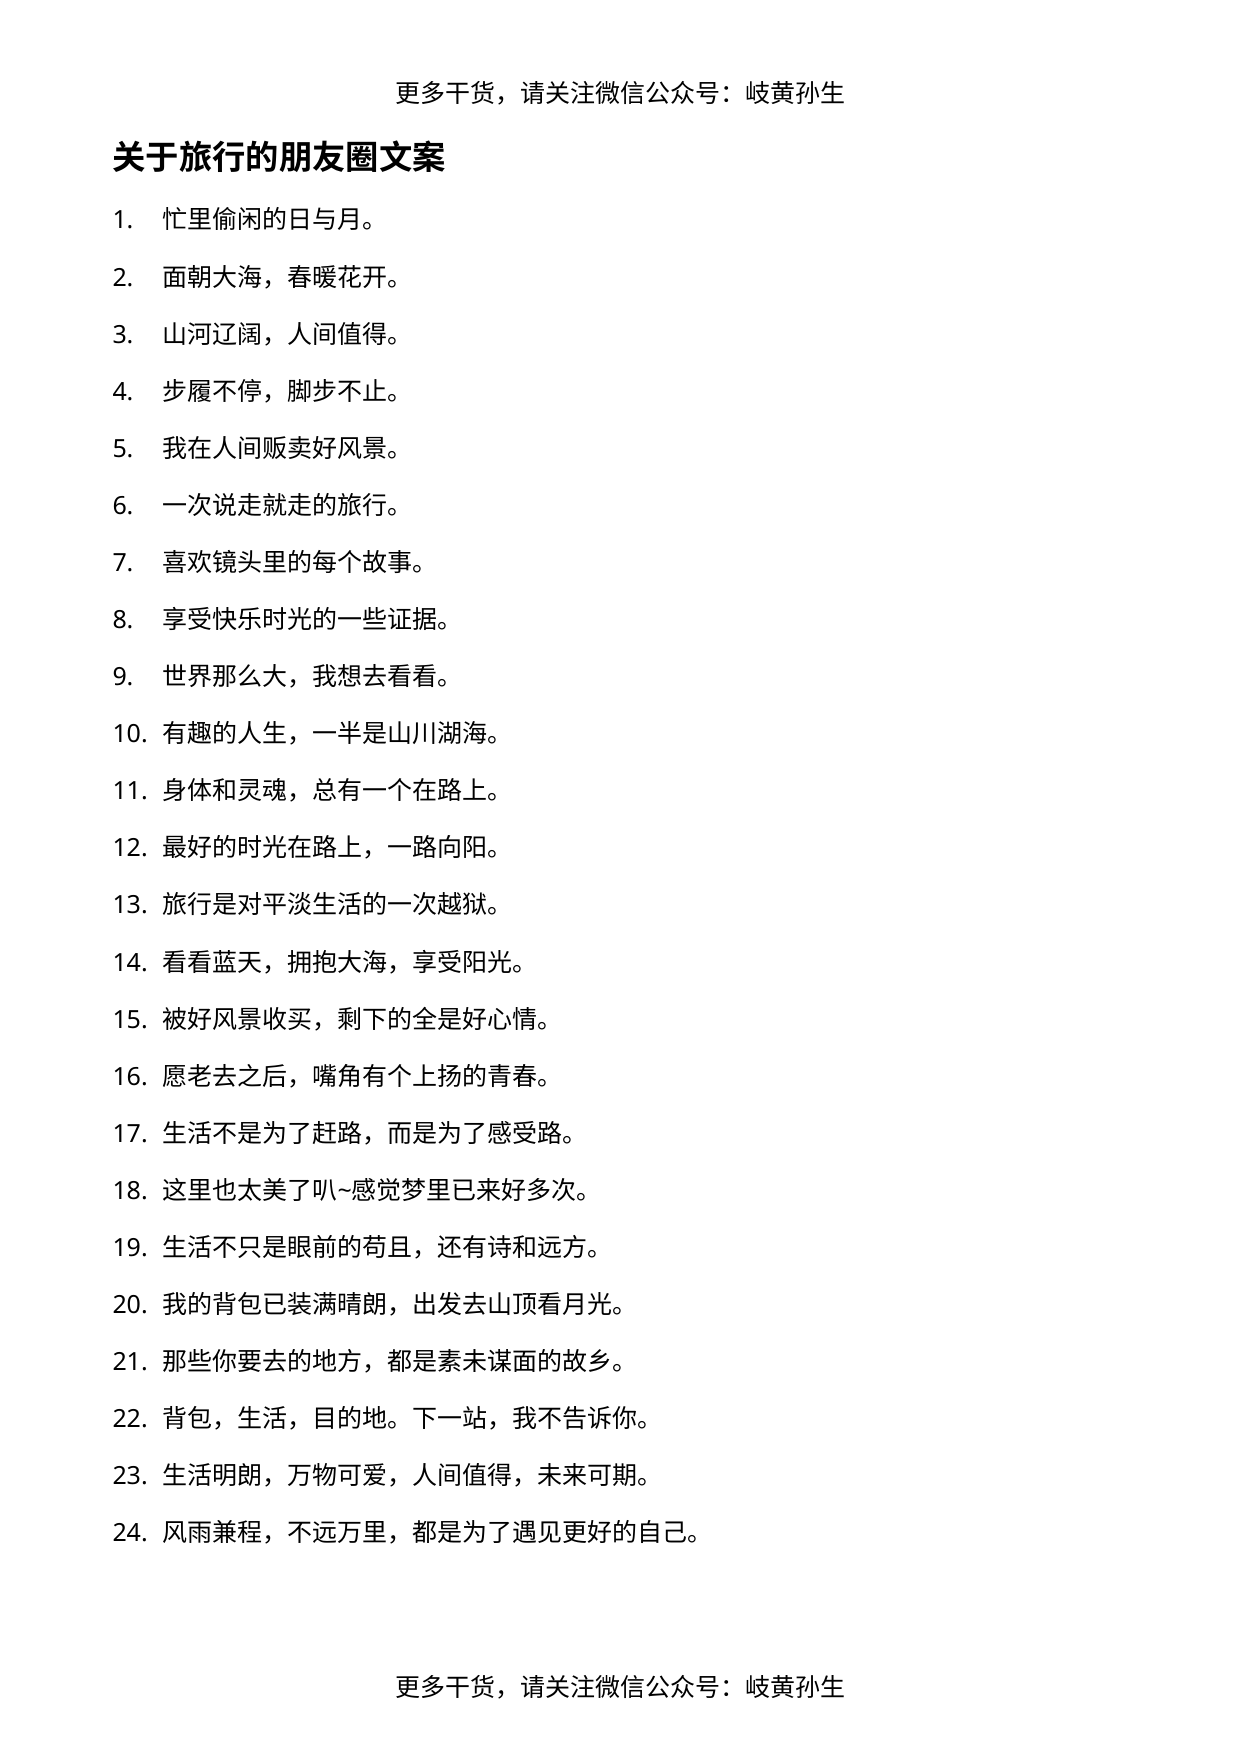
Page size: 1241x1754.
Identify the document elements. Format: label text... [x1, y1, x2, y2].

list 喜欢镜头里的每个故事。 [112, 542, 1128, 579]
list 背包，生活，目的地。下一站，我不告诉你。 [112, 1399, 1128, 1435]
list 生活不是为了赶路，而是为了感受路。 [112, 1113, 1128, 1149]
list 世界那么大，我想去看看。 [112, 657, 1128, 693]
list 最好的时光在路上，一路向阳。 [112, 828, 1128, 864]
list 忙里偷闲的日与月。 [112, 200, 1128, 236]
list 生活明朗，万物可爱，人间值得，未来可期。 [112, 1456, 1128, 1492]
list 生活不只是眼前的苟且，还有诗和远方。 [112, 1227, 1128, 1264]
list 我的背包已装满晴朗，出发去山顶看月光。 [112, 1284, 1128, 1321]
list 愿老去之后，嘴角有个上扬的青春。 [112, 1056, 1128, 1092]
list 这里也太美了叭~感觉梦里已来好多次。 [112, 1170, 1128, 1207]
list 山河辽阔，人间值得。 [112, 314, 1128, 350]
list 面朝大海，春暖花开。 [112, 257, 1128, 293]
list 风雨兼程，不远万里，都是为了遇见更好的自己。 [112, 1513, 1128, 1549]
list 我在人间贩卖好风景。 [112, 428, 1128, 464]
list 看看蓝天，拥抱大海，享受阳光。 [112, 942, 1128, 978]
list 享受快乐时光的一些证据。 [112, 599, 1128, 636]
list 一次说走就走的旅行。 [112, 485, 1128, 522]
text 关于旅行的朋友圈文案 [112, 131, 1128, 179]
list 有趣的人生，一半是山川湖海。 [112, 714, 1128, 750]
list 旅行是对平淡生活的一次越狱。 [112, 885, 1128, 921]
list 步履不停，脚步不止。 [112, 371, 1128, 407]
list 身体和灵魂，总有一个在路上。 [112, 771, 1128, 807]
list 那些你要去的地方，都是素未谋面的故乡。 [112, 1342, 1128, 1378]
list 被好风景收买，剩下的全是好心情。 [112, 999, 1128, 1035]
